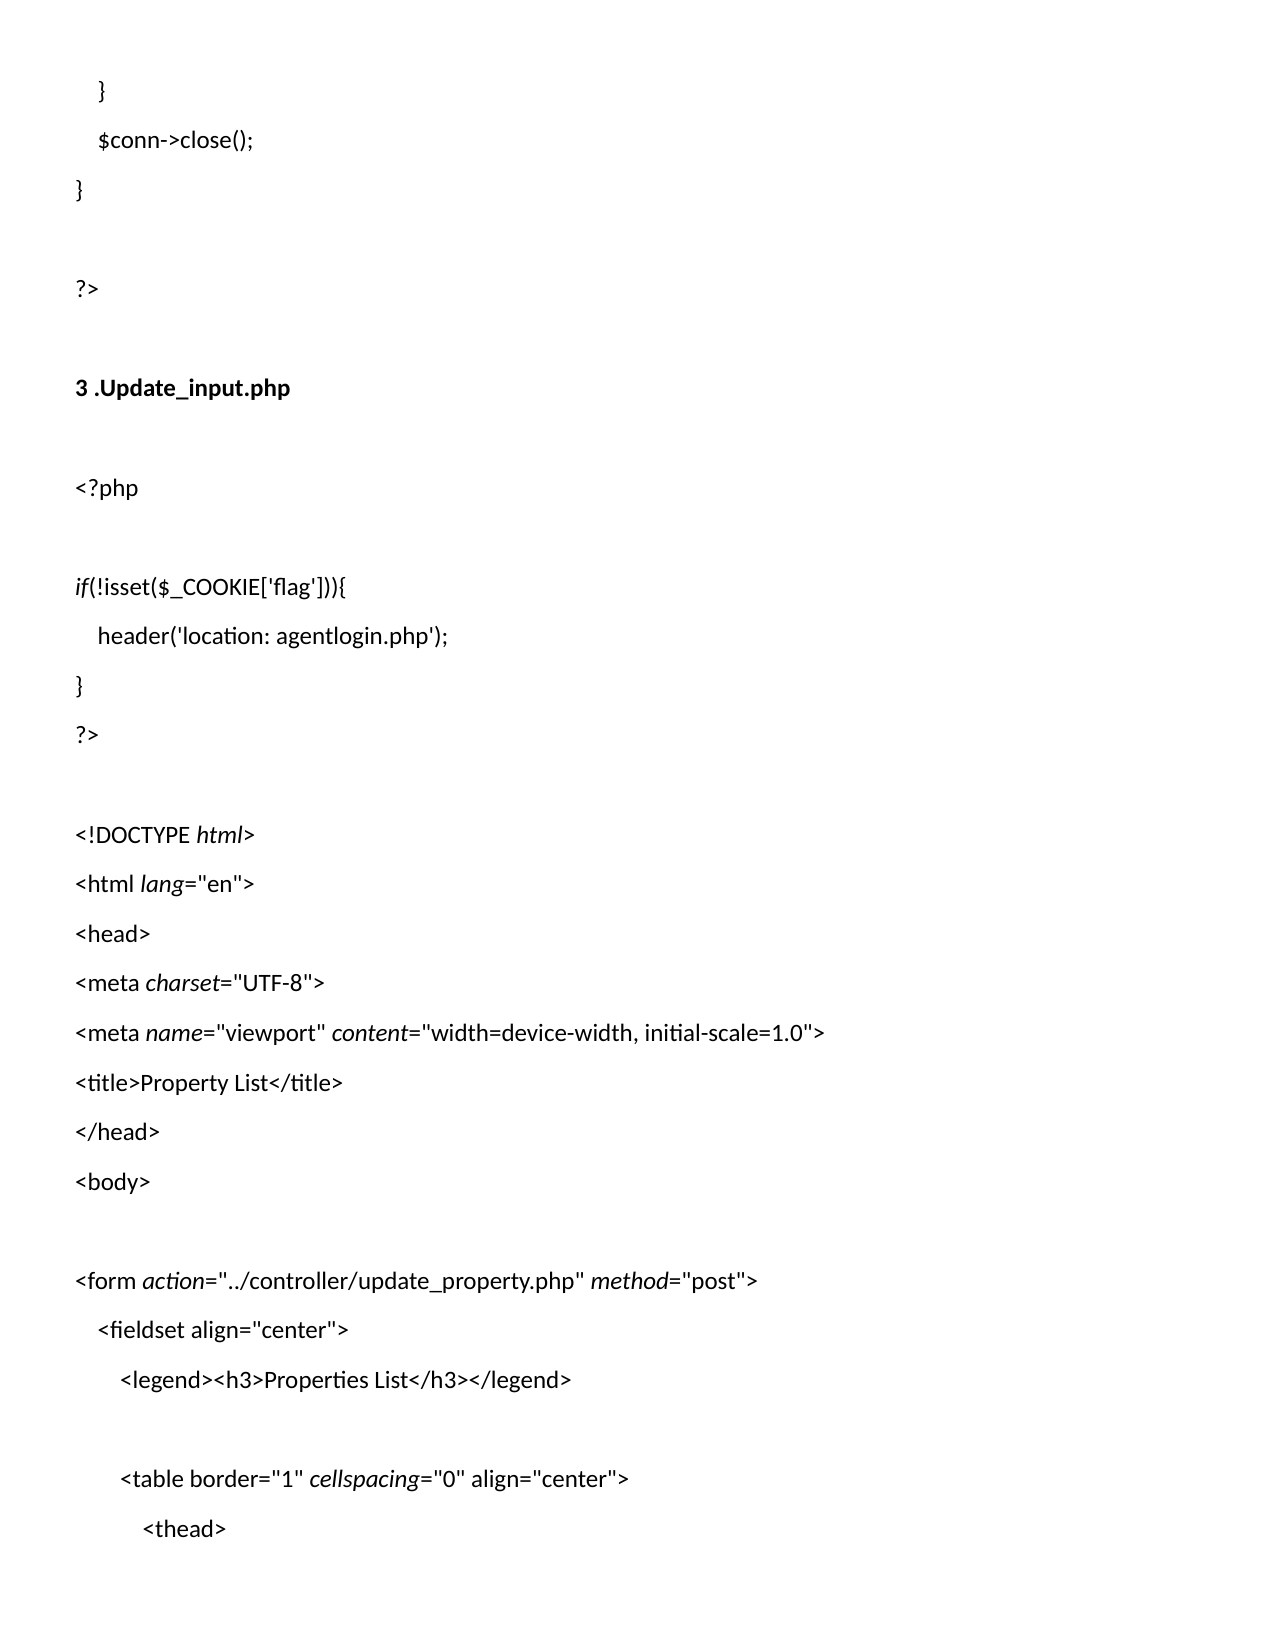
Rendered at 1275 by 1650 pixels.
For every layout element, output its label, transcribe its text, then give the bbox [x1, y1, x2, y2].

text <table border="1" cellspacing="0" align="center"> [75, 1463, 1200, 1494]
text <meta charset="UTF-8"> [75, 967, 1200, 998]
text if(!isset($_COOKIE['flag'])){ [75, 571, 1200, 601]
text 3 .Update_input.php [75, 372, 1200, 403]
text <head> [75, 918, 1200, 948]
text } [75, 670, 1200, 701]
text $conn->close(); [75, 124, 1200, 155]
text <body> [75, 1166, 1200, 1196]
text <!DOCTYPE html> [75, 819, 1200, 849]
text } [75, 174, 1200, 205]
text <form action="../controller/update_property.php" method="post"> [75, 1265, 1200, 1296]
text <legend><h3>Properties List</h3></legend> [75, 1364, 1200, 1395]
text <?php [75, 472, 1200, 502]
text <fieldset align="center"> [75, 1314, 1200, 1345]
text <title>Property List</title> [75, 1067, 1200, 1097]
text <thead> [75, 1513, 1200, 1543]
text header('location: agentlogin.php'); [75, 620, 1200, 651]
text <html lang="en"> [75, 868, 1200, 899]
text ?> [75, 719, 1200, 750]
text <meta name="viewport" content="width=device-width, initial-scale=1.0"> [75, 1017, 1200, 1048]
text } [75, 75, 1200, 106]
text ?> [75, 273, 1200, 304]
text </head> [75, 1116, 1200, 1147]
